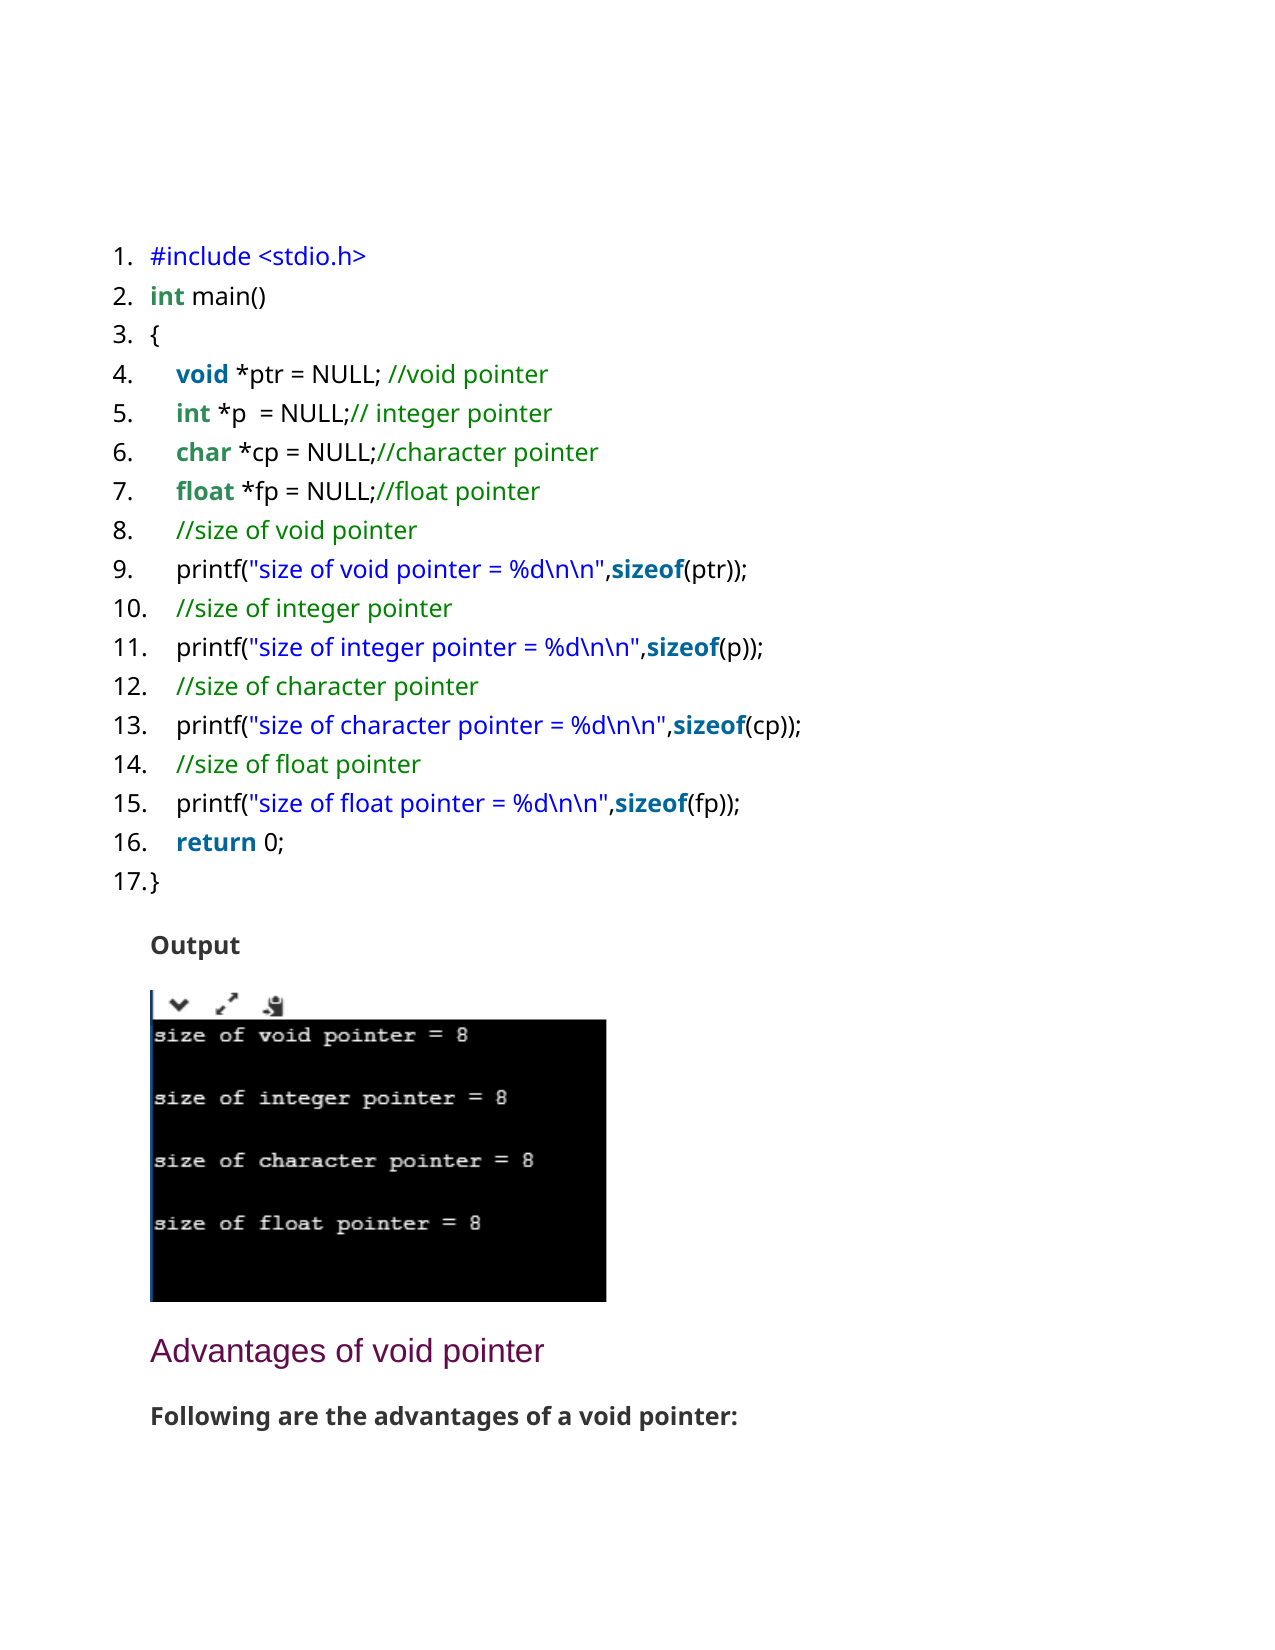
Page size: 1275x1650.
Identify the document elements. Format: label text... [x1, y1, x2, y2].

list char *cp = NULL;//character pointer [112, 429, 1125, 468]
list { [112, 312, 1125, 351]
list int *p = NULL;// integer pointer [112, 390, 1125, 429]
text Following are the advantages of a void pointer: [150, 1399, 1125, 1433]
list printf("size of void pointer = %d\n\n",sizeof(ptr)); [112, 547, 1125, 586]
list printf("size of character pointer = %d\n\n",sizeof(cp)); [112, 703, 1125, 742]
list //size of float pointer [112, 742, 1125, 781]
list #include <stdio.h> [112, 234, 1125, 273]
list //size of integer pointer [112, 586, 1125, 625]
text Advantages of void pointer [150, 1331, 1125, 1369]
text Output [150, 927, 1125, 961]
list //size of void pointer [112, 507, 1125, 547]
list //size of character pointer [112, 664, 1125, 703]
list printf("size of integer pointer = %d\n\n",sizeof(p)); [112, 625, 1125, 664]
list return 0; [112, 820, 1125, 859]
list void *ptr = NULL; //void pointer [112, 351, 1125, 390]
list } [112, 859, 1125, 898]
list float *fp = NULL;//float pointer [112, 468, 1125, 507]
list printf("size of float pointer = %d\n\n",sizeof(fp)); [112, 781, 1125, 820]
picture [150, 990, 607, 1302]
list int main() [112, 273, 1125, 312]
